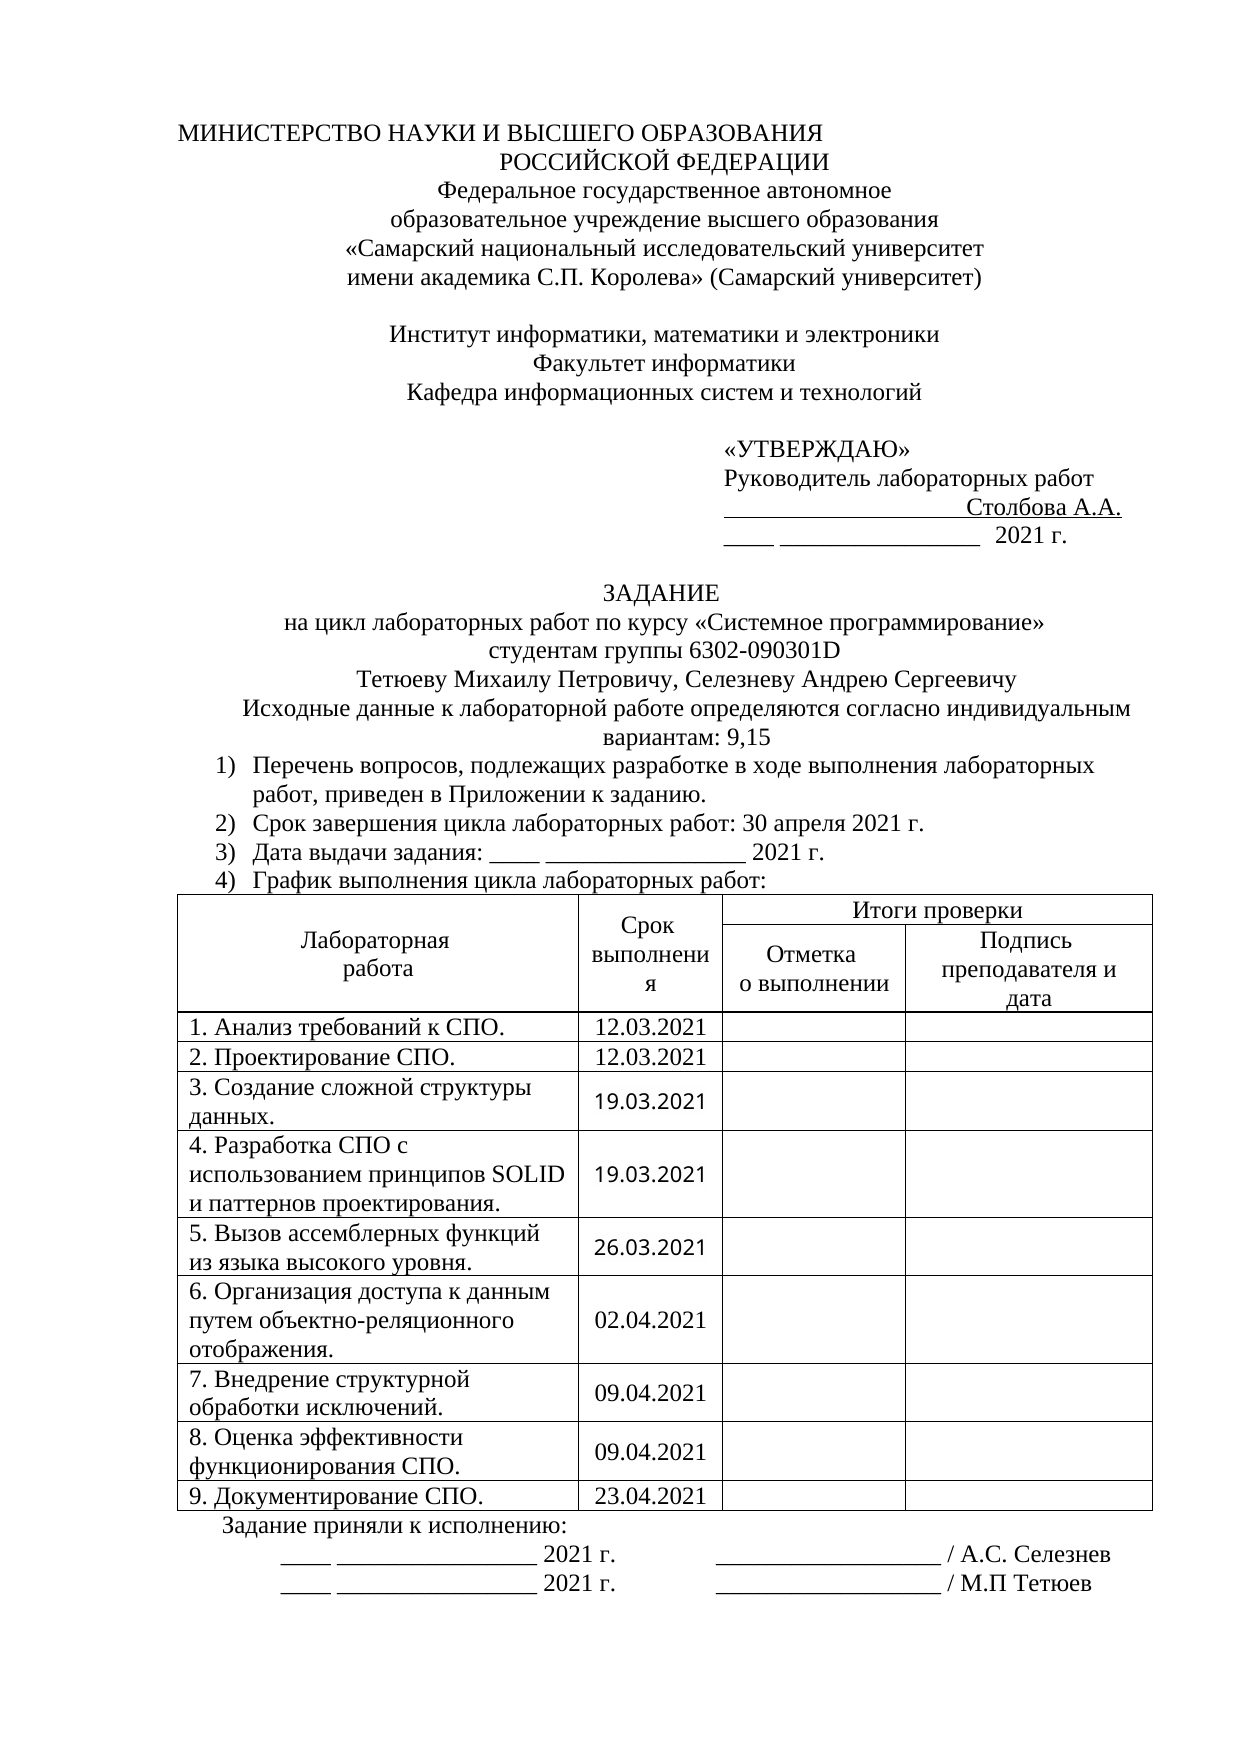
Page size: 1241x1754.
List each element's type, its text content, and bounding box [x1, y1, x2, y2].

table_cell [906, 1422, 1152, 1480]
text образовательное учреждение высшего образования [177, 204, 1152, 233]
table_cell 7. Внедрение структурной обработки исключений. [178, 1364, 578, 1421]
table_cell 6. Организация доступа к данным путем объектно-реляционного отображения. [178, 1276, 578, 1363]
table_cell [906, 1042, 1152, 1071]
table_cell 3. Создание сложной структуры данных. [178, 1072, 578, 1129]
table_cell 23.04.2021 [579, 1481, 722, 1509]
list Дата выдачи задания: ____ ________________ 2021 г. [215, 837, 1152, 866]
table_cell [906, 1013, 1152, 1041]
table_cell [723, 1364, 905, 1421]
table_cell Подпись преподавателя и дата [906, 925, 1152, 1011]
text «Самарский национальный исследовательский университет [177, 233, 1152, 262]
table_cell 09.04.2021 [579, 1364, 722, 1421]
table_cell 19.03.2021 [579, 1072, 722, 1129]
text РОССИЙСКОЙ ФЕДЕРАЦИИ [177, 147, 1152, 176]
table_cell 2. Проектирование СПО. [178, 1042, 578, 1071]
table_cell [723, 1481, 905, 1509]
table_cell 5. Вызов ассемблерных функций из языка высокого уровня. [178, 1218, 578, 1275]
table_header Лабораторная работа [178, 895, 578, 1011]
table_cell [723, 1276, 905, 1363]
text Институт информатики, математики и электроники [177, 319, 1152, 348]
table_cell Отметка о выполнении [723, 925, 905, 1011]
text ____ ________________ 2021 г. __________________ / А.С. Селезнев [281, 1539, 1152, 1568]
table_cell 12.03.2021 [579, 1013, 722, 1041]
list Перечень вопросов, подлежащих разработке в ходе выполнения лабораторных работ, приведен в Приложении к заданию. [215, 751, 1152, 808]
text Кафедра информационных систем и технологий [177, 377, 1152, 406]
table_cell 09.04.2021 [579, 1422, 722, 1480]
text МИНИСТЕРСТВО НАУКИ И ВЫСШЕГО ОБРАЗОВАНИЯ [177, 118, 1152, 147]
table_cell 8. Оценка эффективности функционирования СПО. [178, 1422, 578, 1480]
table_cell [906, 1131, 1152, 1217]
table_cell [906, 1276, 1152, 1363]
table_cell [906, 1481, 1152, 1509]
list Срок завершения цикла лабораторных работ: 30 апреля 2021 г. [215, 808, 1152, 837]
text имени академика С.П. Королева» (Самарский университет) [177, 262, 1152, 291]
table_cell [906, 1072, 1152, 1129]
table_header Срок выполнения [579, 895, 722, 1011]
text Тетюеву Михаилу Петровичу, Селезневу Андрею Сергеевичу [222, 664, 1152, 693]
table_cell 4. Разработка СПО с использованием принципов SOLID и паттернов проектирования. [178, 1131, 578, 1217]
text ЗАДАНИЕ на цикл лабораторных работ по курсу «Системное программирование» студентам группы 6302-090301D [177, 578, 1152, 664]
table_cell 02.04.2021 [579, 1276, 722, 1363]
text Исходные данные к лабораторной работе определяются согласно индивидуальным вариантам: 9,15 [222, 693, 1152, 751]
table_cell 12.03.2021 [579, 1042, 722, 1071]
text «УТВЕРЖДАЮ» [723, 434, 1152, 463]
list График выполнения цикла лабораторных работ: [215, 866, 1152, 894]
table_cell [723, 1013, 905, 1041]
table_cell 9. Документирование СПО. [178, 1481, 578, 1509]
text ____ ________________ 2021 г. [723, 521, 1152, 549]
table_cell [723, 1072, 905, 1129]
table_cell [723, 1218, 905, 1275]
text Столбова А.А. [723, 492, 1152, 521]
text Факультет информатики [177, 348, 1152, 377]
text ____ ________________ 2021 г. __________________ / М.П Тетюев [281, 1568, 1152, 1597]
table_cell 26.03.2021 [579, 1218, 722, 1275]
table_cell [723, 1042, 905, 1071]
text Федеральное государственное автономное [177, 176, 1152, 204]
table_cell 1. Анализ требований к СПО. [178, 1013, 578, 1041]
table_cell 19.03.2021 [579, 1131, 722, 1217]
table_cell [723, 1422, 905, 1480]
table_cell [906, 1218, 1152, 1275]
text Задание приняли к исполнению: [222, 1511, 1152, 1539]
table_header Итоги проверки [723, 895, 1152, 924]
table_cell [906, 1364, 1152, 1421]
text Руководитель лабораторных работ [723, 463, 1152, 492]
table_cell [723, 1131, 905, 1217]
